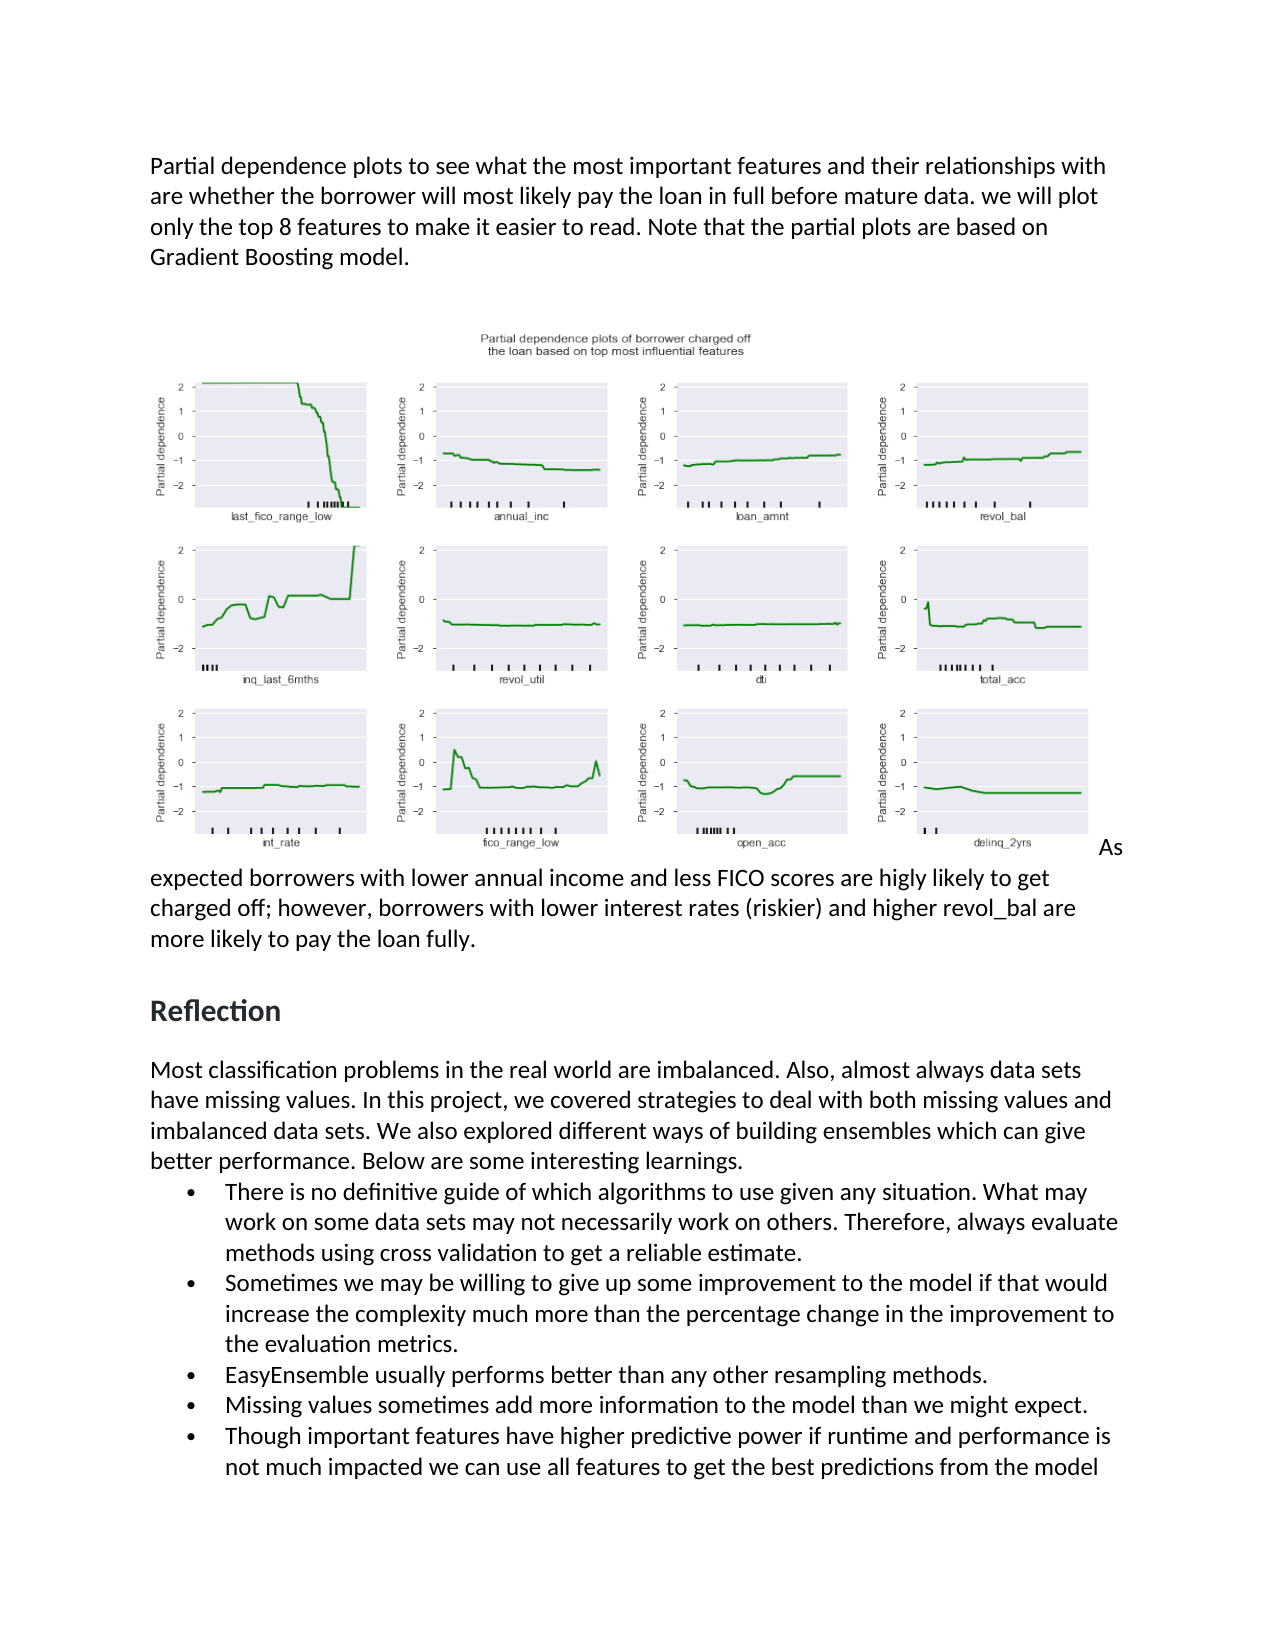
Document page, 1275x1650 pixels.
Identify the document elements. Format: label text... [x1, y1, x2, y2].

subtitle Reflection [150, 991, 1125, 1029]
list Though important features have higher predictive power if runtime and performance is not much impacted we can use all features to get the best predictions from the model [187, 1420, 1125, 1481]
text Most classification problems in the real world are imbalanced. Also, almost always data sets have missing values. In this project, we covered strategies to deal with both missing values and imbalanced data sets. We also explored different ways of building ensembles which can give better performance. Below are some interesting learnings. [150, 1054, 1125, 1176]
list Sometimes we may be willing to give up some improvement to the model if that would increase the complexity much more than the percentage change in the improvement to the evaluation metrics. [187, 1267, 1125, 1359]
list EasyEnsemble usually performs better than any other resampling methods. [187, 1359, 1125, 1389]
picture [150, 327, 1099, 856]
list Missing values sometimes add more information to the model than we might expect. [187, 1389, 1125, 1420]
list There is no definitive guide of which algorithms to use given any situation. What may work on some data sets may not necessarily work on others. Therefore, always evaluate methods using cross validation to get a reliable estimate. [187, 1176, 1125, 1267]
text Partial dependence plots to see what the most important features and their relationships with are whether the borrower will most likely pay the loan in full before mature data. we will plot only the top 8 features to make it easier to read. Note that the partial plots are based on Gradient Boosting model. [410, 150, 1125, 272]
